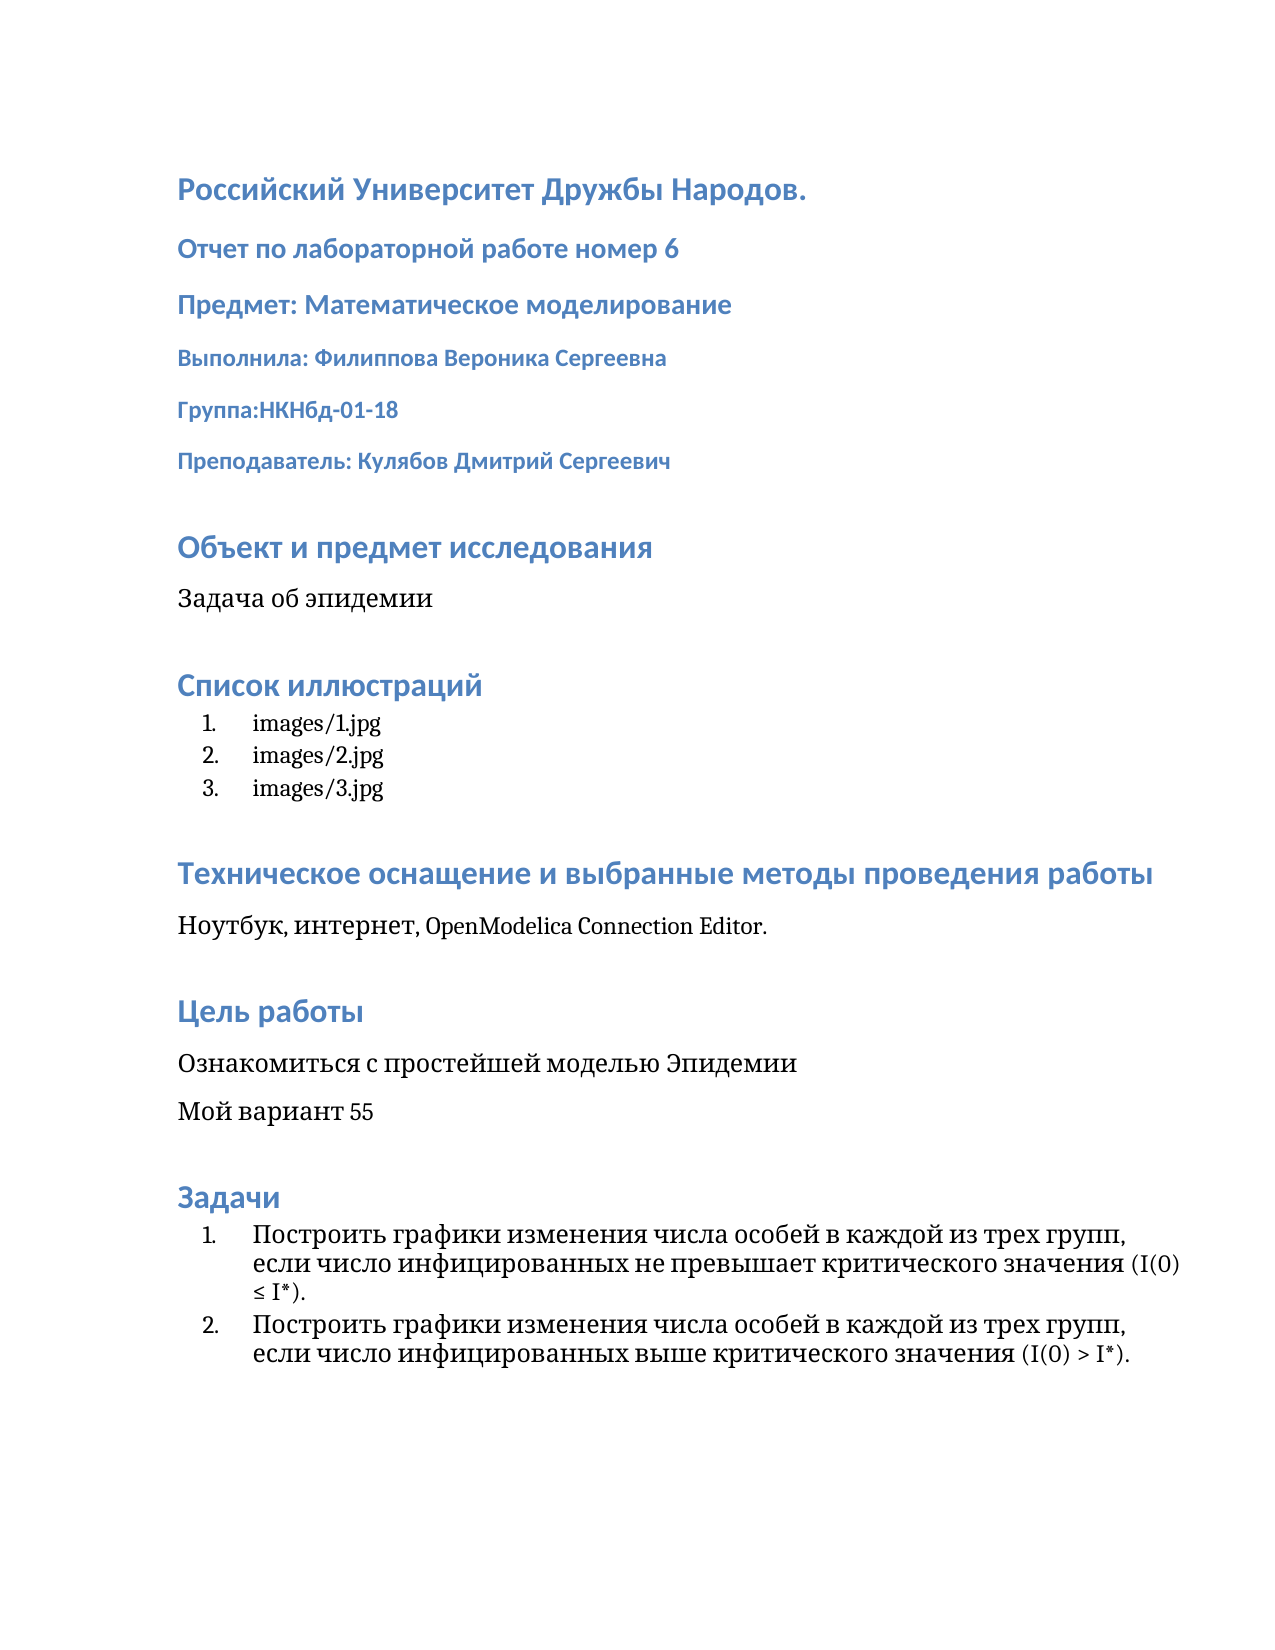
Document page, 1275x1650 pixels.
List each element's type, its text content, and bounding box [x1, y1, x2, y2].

subtitle Выполнила: Филиппова Вероника Сергеевна [177, 343, 1186, 373]
list images/1.jpg [202, 708, 1186, 737]
subtitle Объект и предмет исследования [177, 526, 1186, 567]
subtitle Преподаватель: Кулябов Дмитрий Сергеевич [177, 445, 1186, 476]
text Мой вариант 55 [177, 1097, 1186, 1126]
subtitle Задачи [177, 1176, 1186, 1217]
subtitle Российский Университет Дружбы Народов. [177, 168, 1186, 209]
subtitle Отчет по лабораторной работе номер 6 [177, 230, 1186, 265]
text Ноутбук, интернет, OpenModelica Connection Editor. [177, 912, 1186, 941]
subtitle Цель работы [177, 991, 1186, 1031]
text Задача об эпидемии [177, 585, 1186, 614]
subtitle Предмет: Математическое моделирование [177, 286, 1186, 322]
list Построить графики изменения числа особей в каждой из трех групп, если число инфицированных не превышает критического значения (I(0) ≤ I*). [202, 1221, 1186, 1307]
subtitle Группа:НКНбд-01-18 [177, 394, 1186, 424]
subtitle Cписок иллюстраций [177, 664, 1186, 705]
list Построить графики изменения числа особей в каждой из трех групп, если число инфицированных выше критического значения (I(0) > I*). [202, 1311, 1186, 1368]
list images/3.jpg [202, 773, 1186, 802]
subtitle Техническое оснащение и выбранные методы проведения работы [177, 852, 1186, 893]
list images/2.jpg [202, 741, 1186, 770]
text Ознакомиться с простейшей моделью Эпидемии [177, 1050, 1186, 1079]
